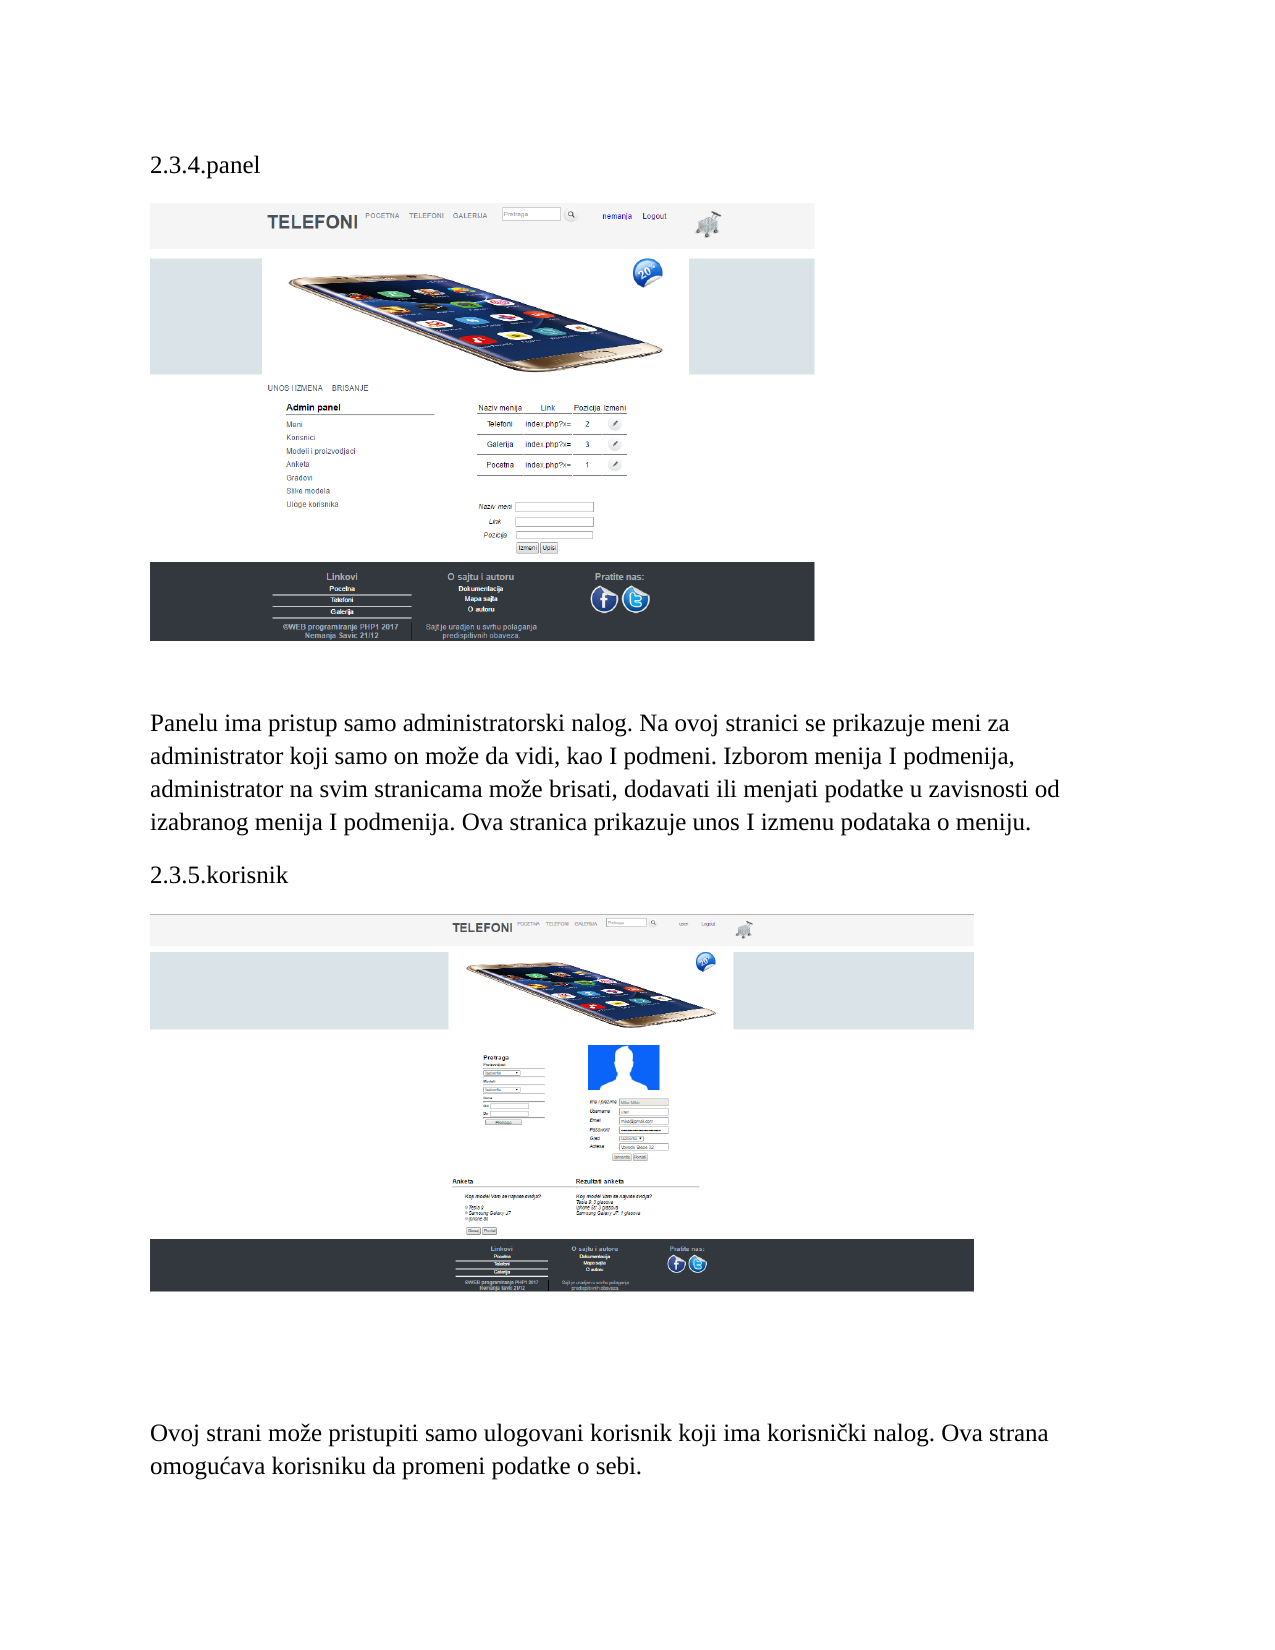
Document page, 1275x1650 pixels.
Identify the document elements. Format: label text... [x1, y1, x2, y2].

picture [150, 203, 1125, 683]
text 2.3.5.korisnik [150, 861, 1125, 889]
text Ovoj strani može pristupiti samo ulogovani korisnik koji ima korisnički nalog. Ova strana omogućava korisniku da promeni podatke o sebi. [150, 1418, 1125, 1480]
text 2.3.4.panel [150, 150, 1125, 179]
text Panelu ima pristup samo administratorski nalog. Na ovoj stranici se prikazuje meni za administrator koji samo on može da vidi, kao I podmeni. Izborom menija I podmenija, administrator na svim stranicama može brisati, dodavati ili menjati podatke u zavisnosti od izabranog menija I podmenija. Ova stranica prikazuje unos I izmenu podataka o meniju. [150, 708, 1125, 836]
picture [150, 914, 1125, 1394]
